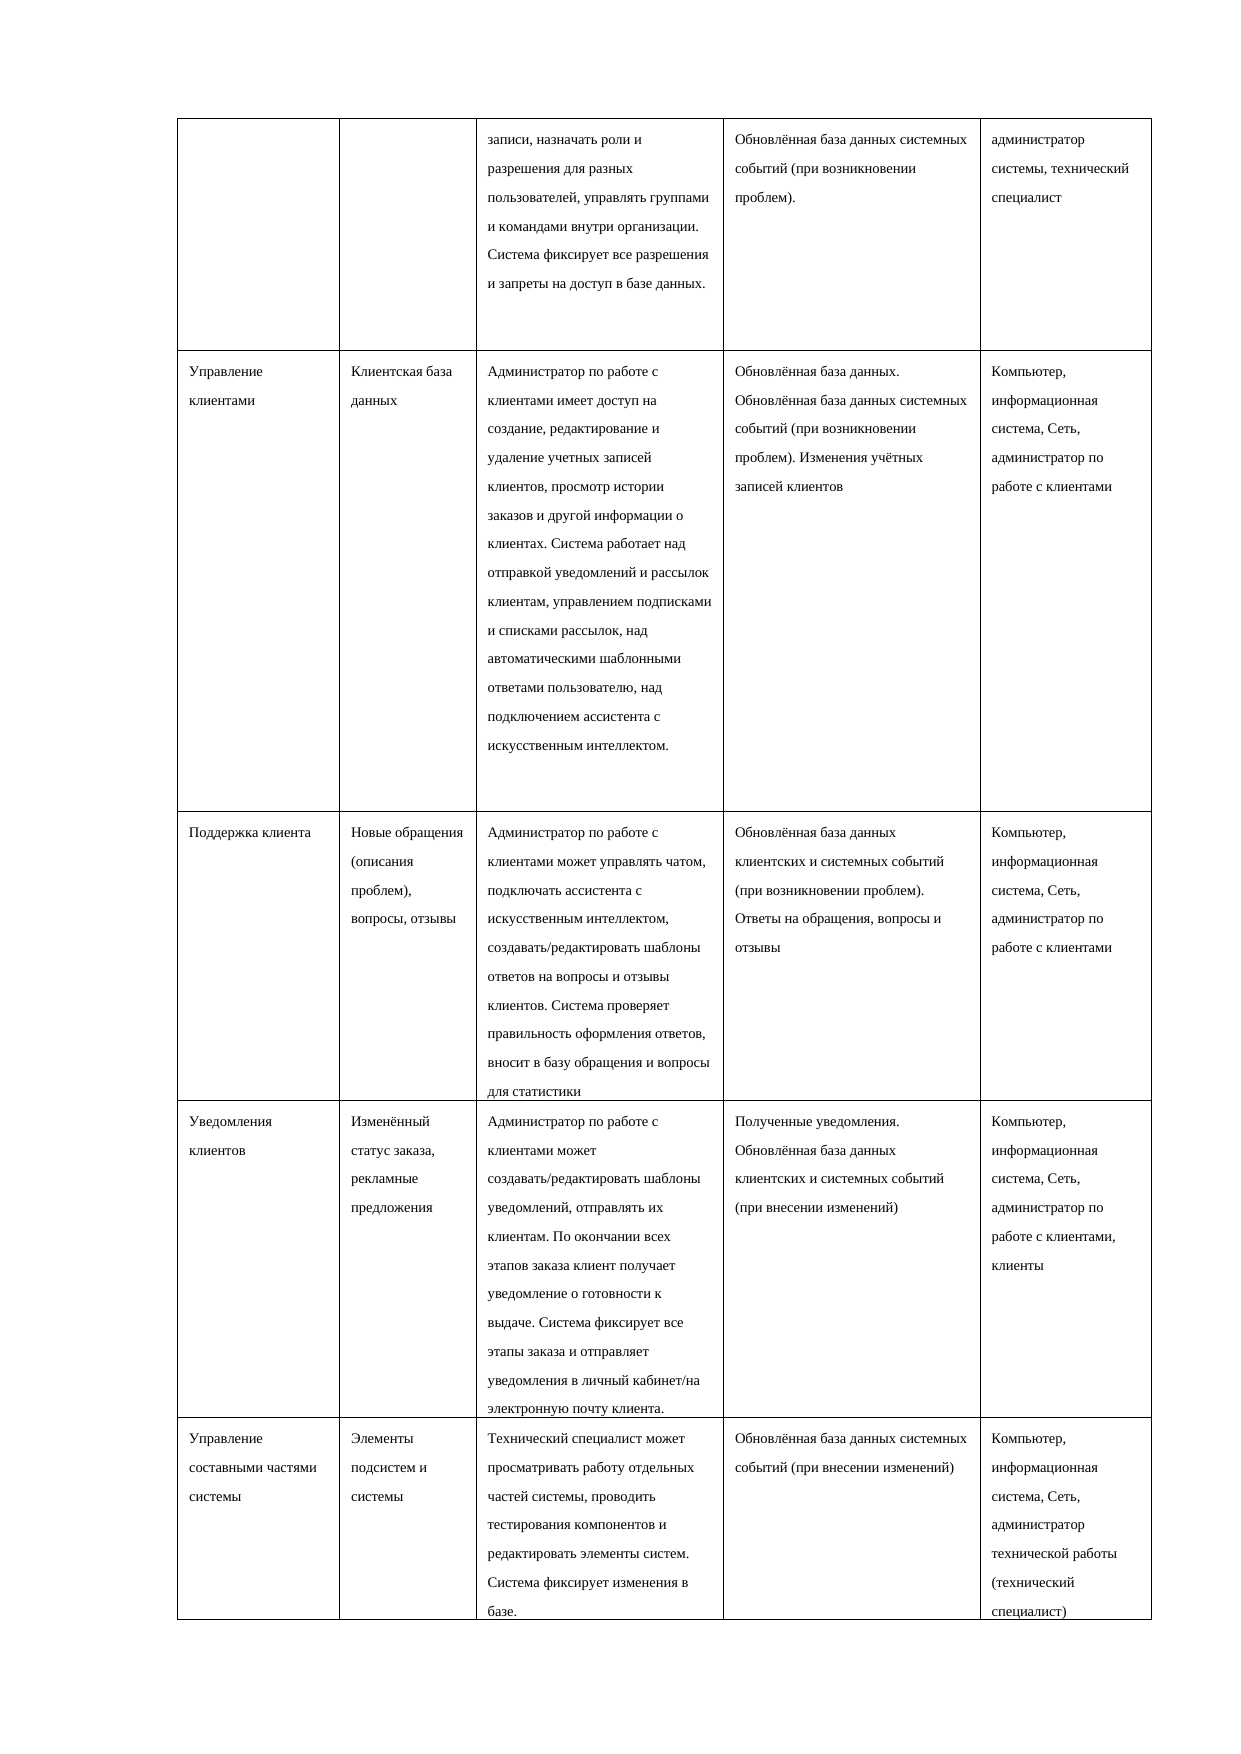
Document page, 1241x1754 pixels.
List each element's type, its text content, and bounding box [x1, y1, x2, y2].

table_cell Компьютер, информационная система, Сеть, администратор по работе с клиентами [981, 351, 1151, 811]
table_cell Изменённый статус заказа, рекламные предложения [340, 1101, 476, 1417]
table_cell Компьютер, информационная система, Сеть, администратор по работе с клиентами [981, 812, 1151, 1099]
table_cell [340, 119, 476, 349]
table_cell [178, 119, 339, 349]
table_cell Администратор по работе с клиентами может управлять чатом, подключать ассистента с искусственным интеллектом, создавать/редактировать шаблоны ответов на вопросы и отзывы клиентов. Система проверяет правильность оформления ответов, вносит в базу обращения и вопросы для статистики [477, 812, 723, 1099]
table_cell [724, 119, 980, 349]
table_cell Обновлённая база данных системных событий (при внесении изменений) [724, 1418, 980, 1619]
table_cell Управление клиентами [178, 351, 339, 811]
table_cell Компьютер, информационная система, Сеть, администратор по работе с клиентами, клиенты [981, 1101, 1151, 1417]
table_cell Поддержка клиента [178, 812, 339, 1099]
table_cell Клиентская база данных [340, 351, 476, 811]
table_cell Обновлённая база данных. Обновлённая база данных системных событий (при возникновении проблем). Изменения учётных записей клиентов [724, 351, 980, 811]
table_cell Технический специалист может просматривать работу отдельных частей системы, проводить тестирования компонентов и редактировать элементы систем. Система фиксирует изменения в базе. [477, 1418, 723, 1619]
table_cell Компьютер, информационная система, Сеть, администратор технической работы (технический специалист) [981, 1418, 1151, 1619]
table_cell Управление составными частями системы [178, 1418, 339, 1619]
table_cell Элементы подсистем и системы [340, 1418, 476, 1619]
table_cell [981, 119, 1151, 349]
table_cell Новые обращения (описания проблем), вопросы, отзывы [340, 812, 476, 1099]
table_cell Администратор по работе с клиентами имеет доступ на создание, редактирование и удаление учетных записей клиентов, просмотр истории заказов и другой информации о клиентах. Система работает над отправкой уведомлений и рассылок клиентам, управлением подписками и списками рассылок, над автоматическими шаблонными ответами пользователю, над подключением ассистента с искусственным интеллектом. [477, 351, 723, 811]
table_cell Полученные уведомления. Обновлённая база данных клиентских и системных событий (при внесении изменений) [724, 1101, 980, 1417]
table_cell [477, 119, 723, 349]
table_cell Уведомления клиентов [178, 1101, 339, 1417]
table_cell Администратор по работе с клиентами может создавать/редактировать шаблоны уведомлений, отправлять их клиентам. По окончании всех этапов заказа клиент получает уведомление о готовности к выдаче. Система фиксирует все этапы заказа и отправляет уведомления в личный кабинет/на электронную почту клиента. [477, 1101, 723, 1417]
table_cell Обновлённая база данных клиентских и системных событий (при возникновении проблем). Ответы на обращения, вопросы и отзывы [724, 812, 980, 1099]
